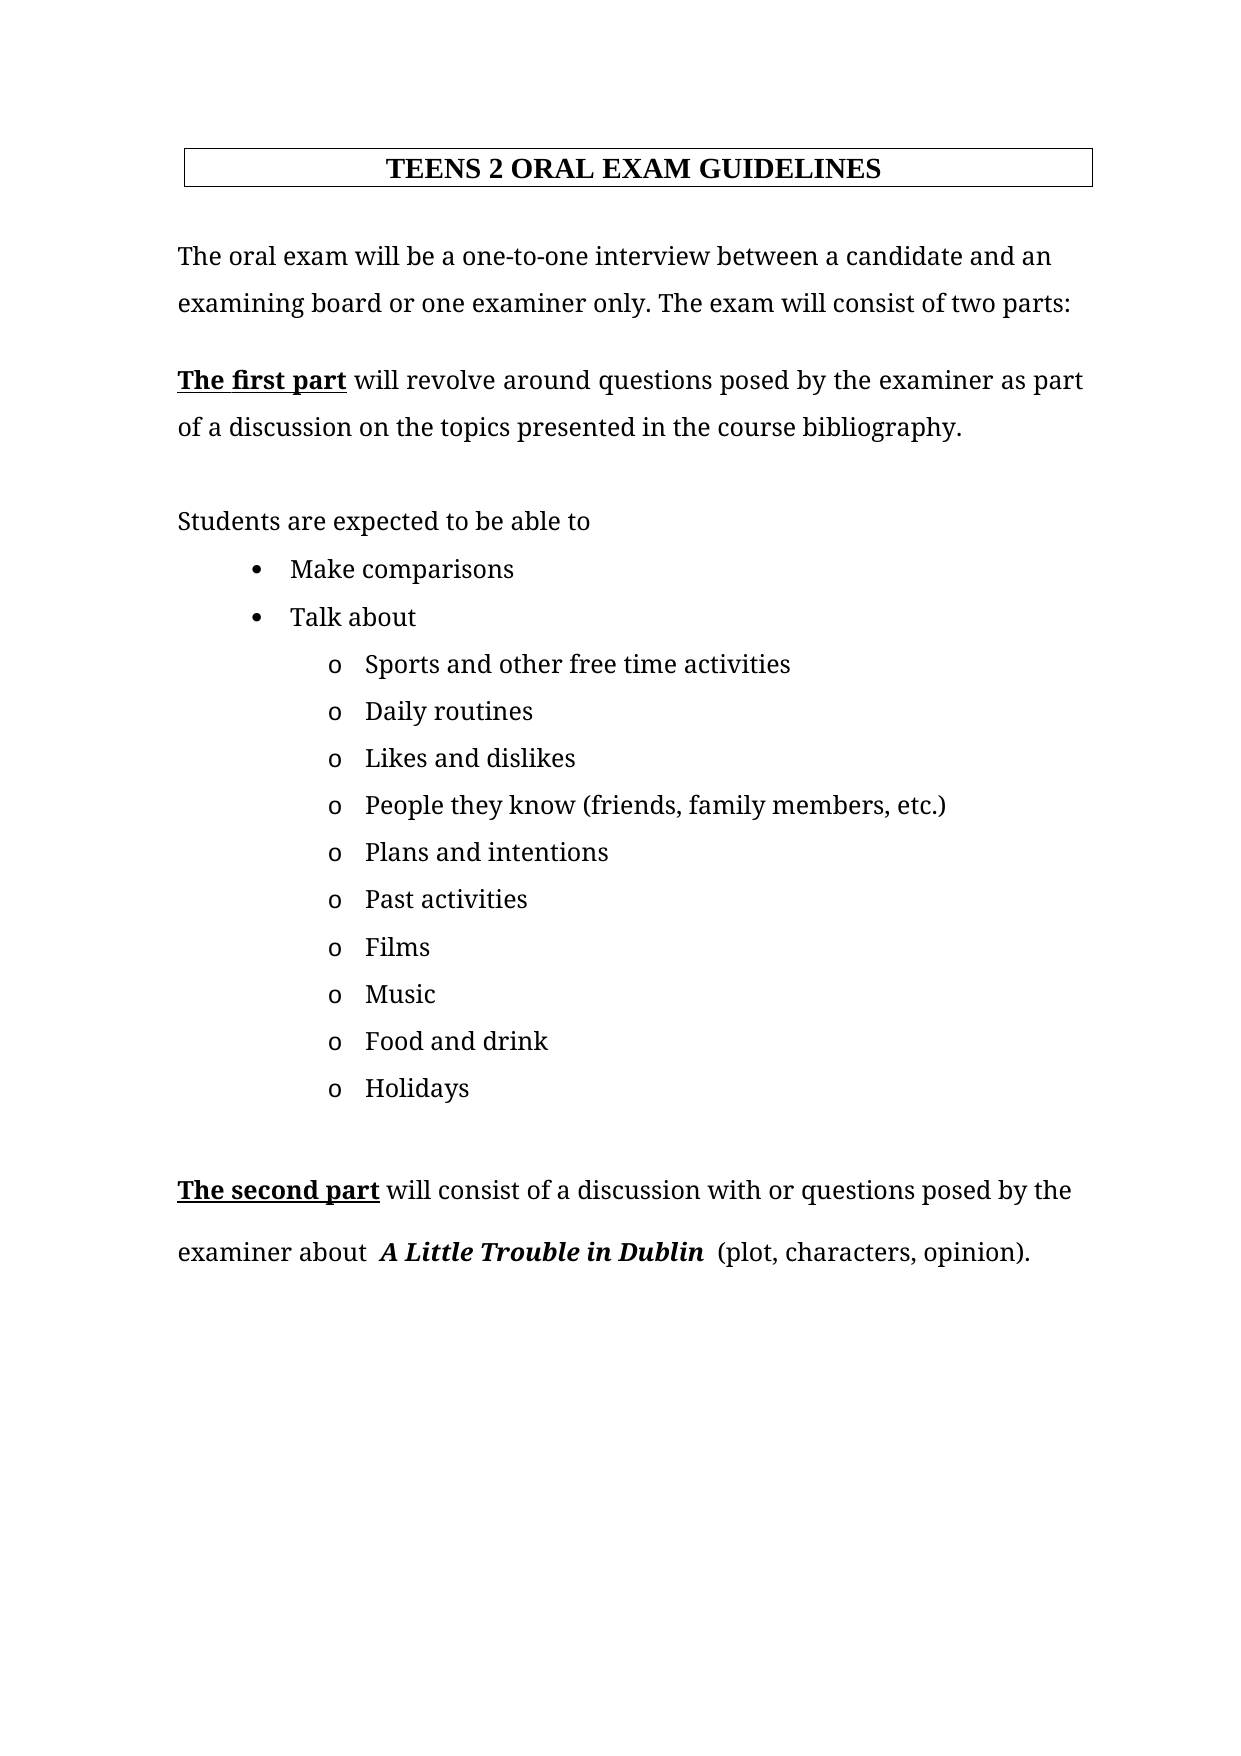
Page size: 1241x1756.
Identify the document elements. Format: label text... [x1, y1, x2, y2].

list Holidays [327, 1071, 1086, 1105]
text The oral exam will be a one-to-one interview between a candidate and an examining board or one examiner only. The exam will consist of two parts: [177, 238, 1086, 319]
list Make comparisons [252, 551, 1086, 585]
list Music [327, 976, 1086, 1011]
text examiner about A Little Trouble in Dublin (plot, characters, opinion). [177, 1235, 1086, 1269]
list Talk about [252, 599, 1086, 633]
text The second part will consist of a discussion with or questions posed by the [177, 1172, 1086, 1206]
list Likes and dislikes [327, 741, 1086, 775]
list Past activities [327, 882, 1086, 916]
text The first part will revolve around questions posed by the examiner as part of a discussion on the topics presented in the course bibliography. [177, 363, 1086, 444]
list Plans and intentions [327, 835, 1086, 869]
list Films [327, 929, 1086, 963]
list Daily routines [327, 693, 1086, 728]
text Students are expected to be able to [177, 503, 1086, 537]
list Food and drink [327, 1023, 1086, 1058]
list People they know (friends, family members, etc.) [327, 788, 1086, 822]
list Sports and other free time activities [327, 647, 1086, 681]
